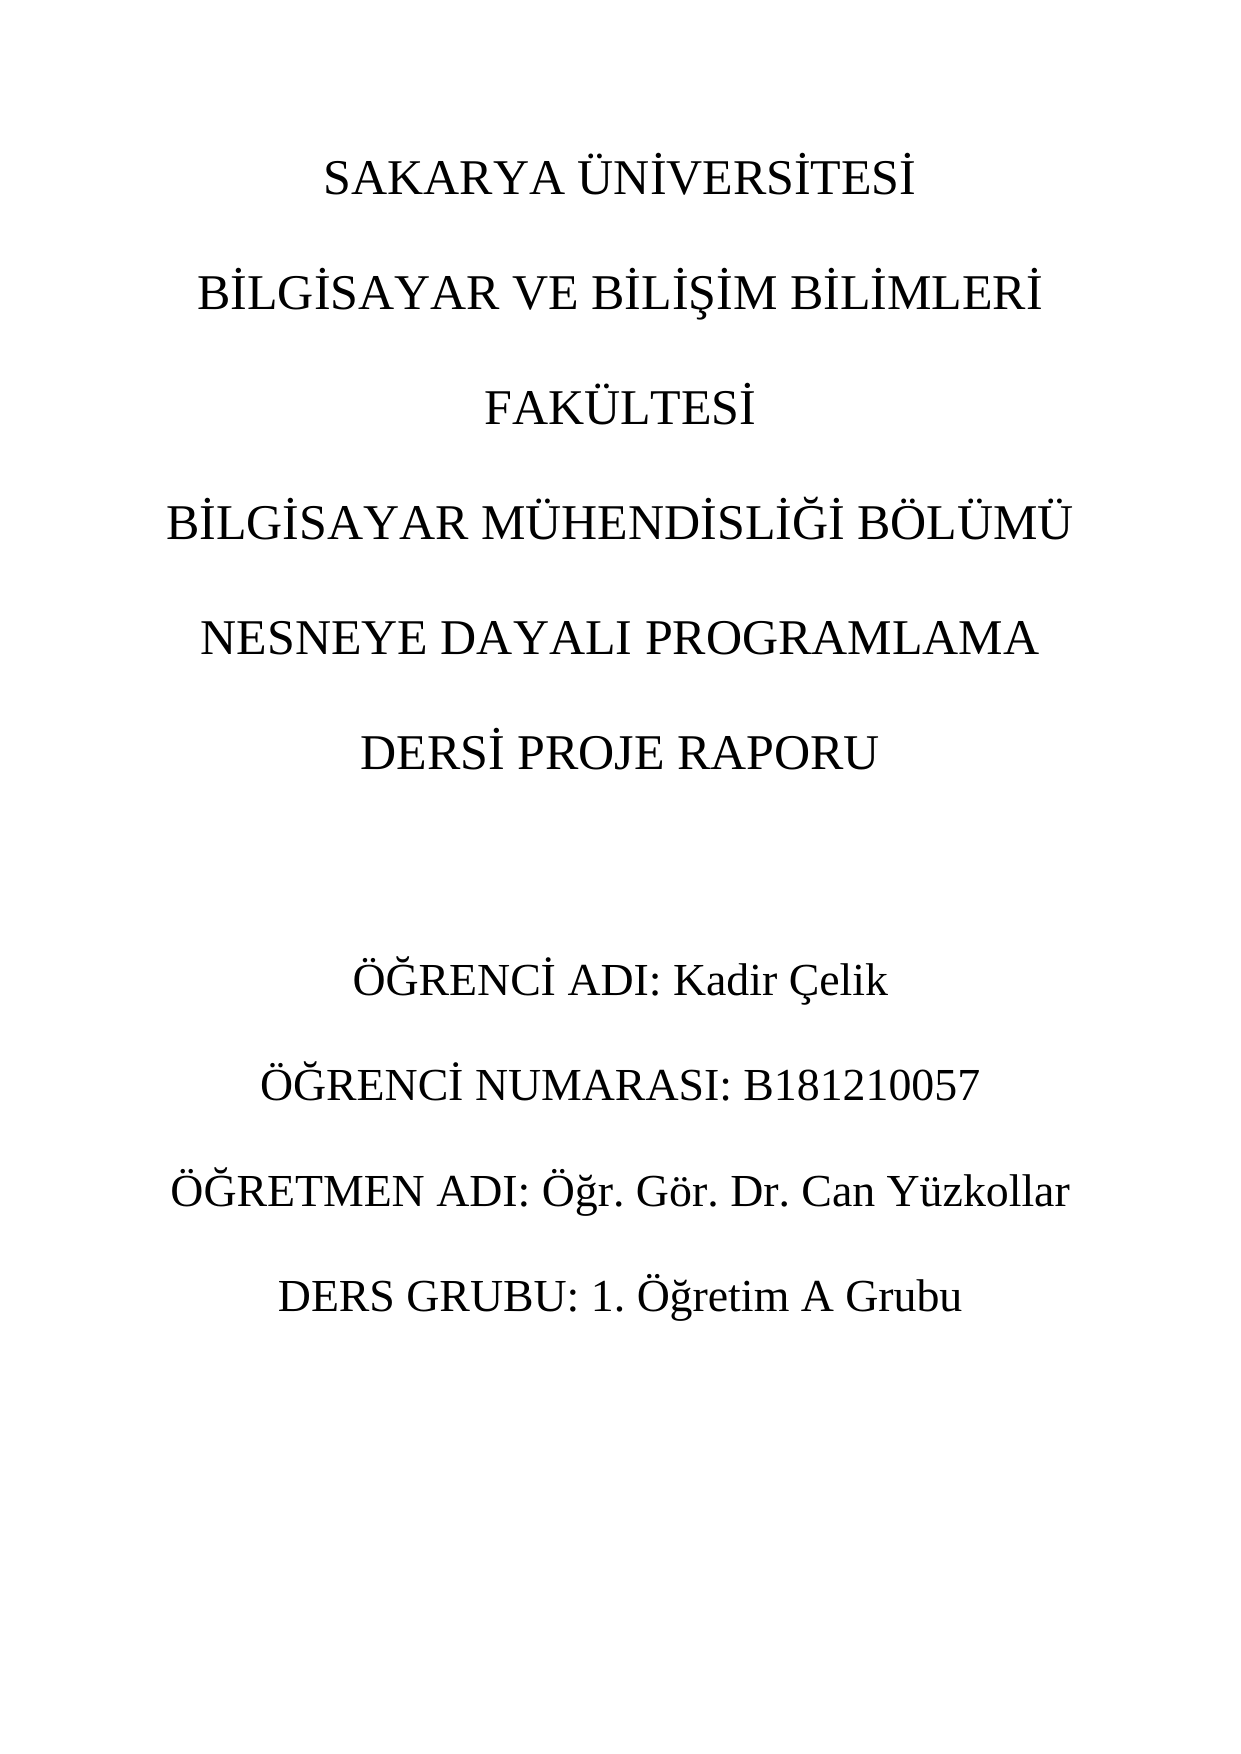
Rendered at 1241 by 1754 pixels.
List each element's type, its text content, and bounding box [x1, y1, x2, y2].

text SAKARYA ÜNİVERSİTESİ [148, 148, 1093, 205]
text NESNEYE DAYALI PROGRAMLAMA DERSİ PROJE RAPORU [148, 608, 1093, 780]
text DERS GRUBU: 1. Öğretim A Grubu [148, 1269, 1093, 1322]
text BİLGİSAYAR VE BİLİŞİM BİLİMLERİ FAKÜLTESİ [148, 263, 1093, 435]
text BİLGİSAYAR MÜHENDİSLİĞİ BÖLÜMÜ [148, 493, 1093, 550]
text ÖĞRENCİ NUMARASI: B181210057 [148, 1058, 1093, 1111]
text ÖĞRETMEN ADI: Öğr. Gör. Dr. Can Yüzkollar [148, 1163, 1093, 1216]
text ÖĞRENCİ ADI: Kadir Çelik [148, 953, 1093, 1005]
